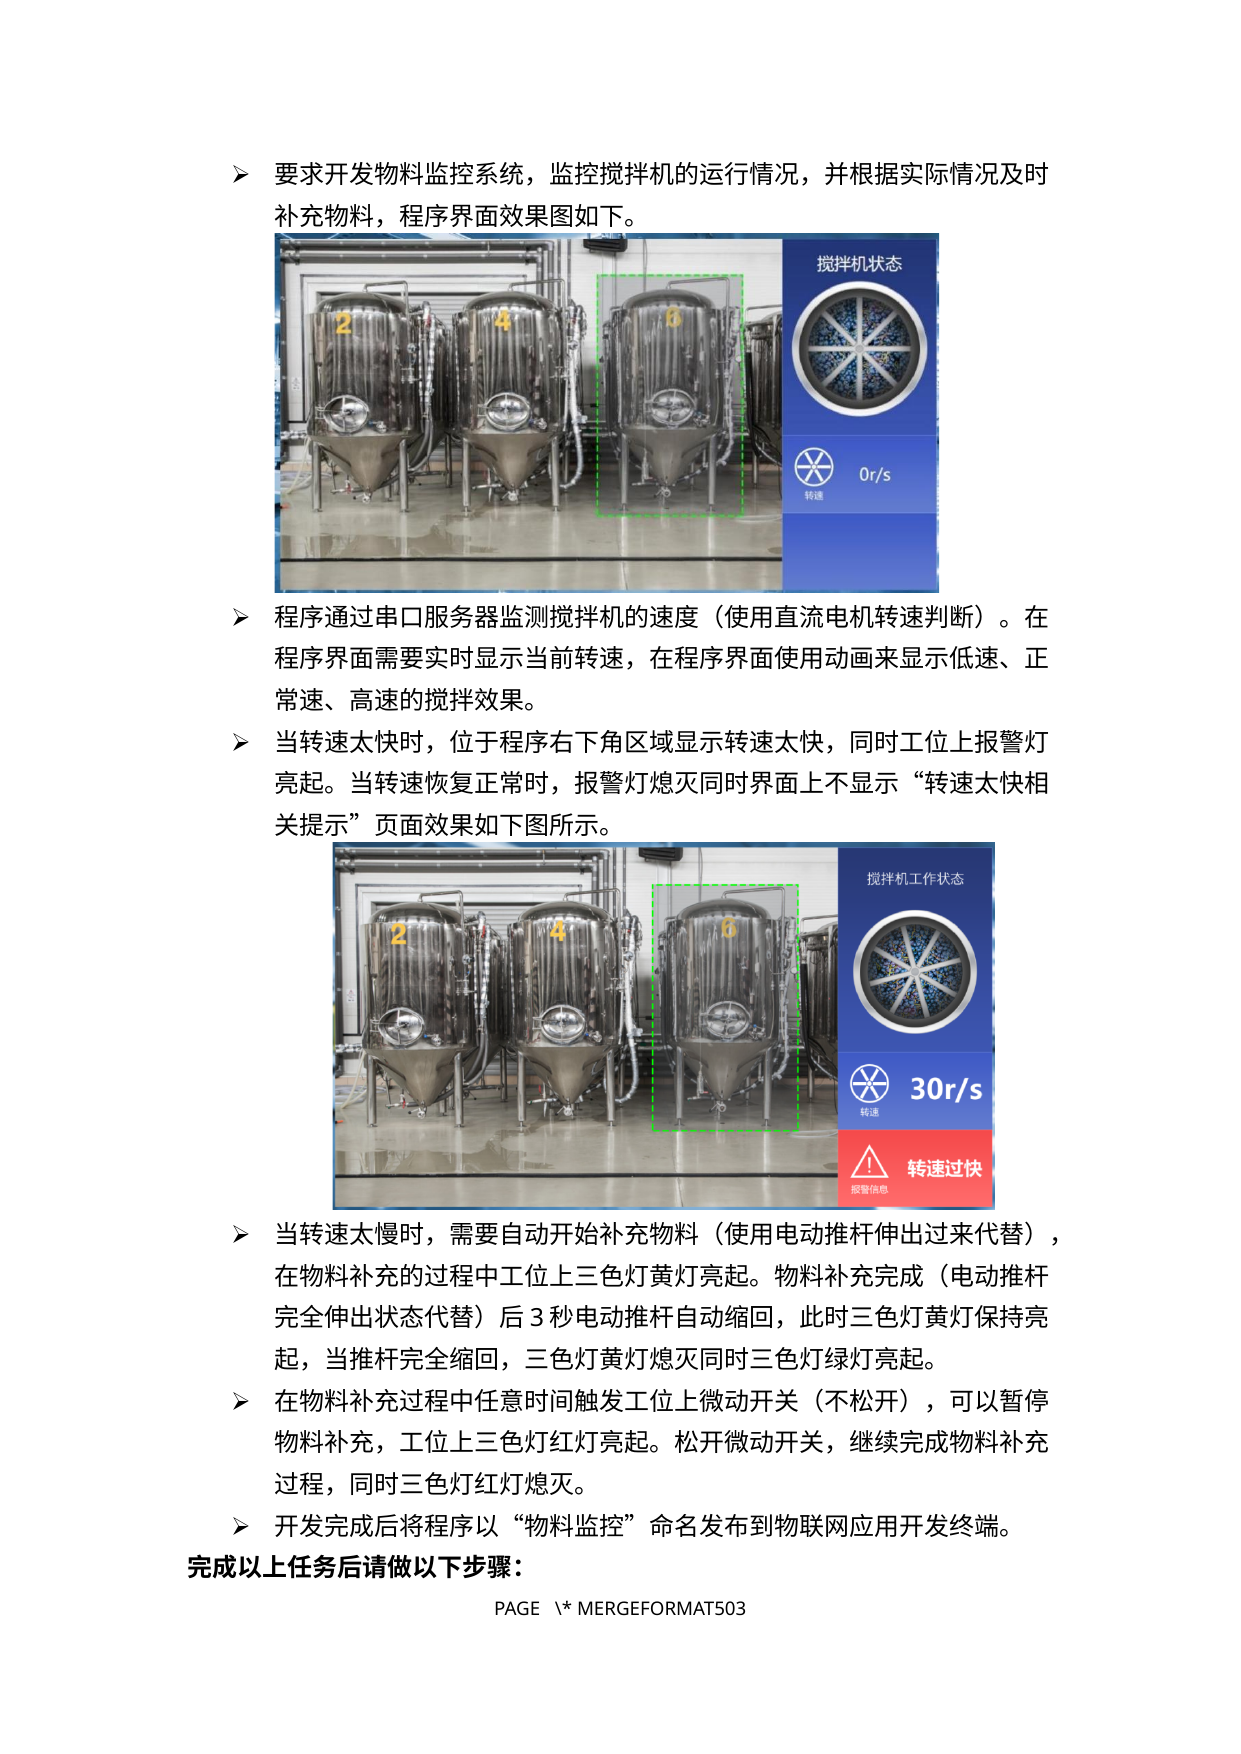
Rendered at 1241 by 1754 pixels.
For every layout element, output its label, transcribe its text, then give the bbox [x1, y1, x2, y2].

text 完成以上任务后请做以下步骤： [187, 1543, 1053, 1585]
list 当转速太慢时，需要自动开始补充物料（使用电动推杆伸出过来代替），在物料补充的过程中工位上三色灯黄灯亮起。物料补充完成（电动推杆完全伸出状态代替）后3秒电动推杆自动缩回，此时三色灯黄灯保持亮起，当推杆完全缩回，三色灯黄灯熄灭同时三色灯绿灯亮起。 [231, 1210, 1053, 1377]
list 当转速太快时，位于程序右下角区域显示转速太快，同时工位上报警灯亮起。当转速恢复正常时，报警灯熄灭同时界面上不显示“转速太快相关提示”页面效果如下图所示。 [231, 718, 1053, 843]
list 要求开发物料监控系统，监控搅拌机的运行情况，并根据实际情况及时补充物料，程序界面效果图如下。 [231, 150, 1053, 233]
picture [274, 233, 940, 593]
list 开发完成后将程序以“物料监控”命名发布到物联网应用开发终端。 [231, 1502, 1053, 1543]
picture [332, 842, 995, 1210]
list 程序通过串口服务器监测搅拌机的速度（使用直流电机转速判断）。在程序界面需要实时显示当前转速，在程序界面使用动画来显示低速、正常速、高速的搅拌效果。 [231, 593, 1053, 718]
list 在物料补充过程中任意时间触发工位上微动开关（不松开），可以暂停物料补充，工位上三色灯红灯亮起。松开微动开关，继续完成物料补充过程，同时三色灯红灯熄灭。 [231, 1377, 1053, 1502]
